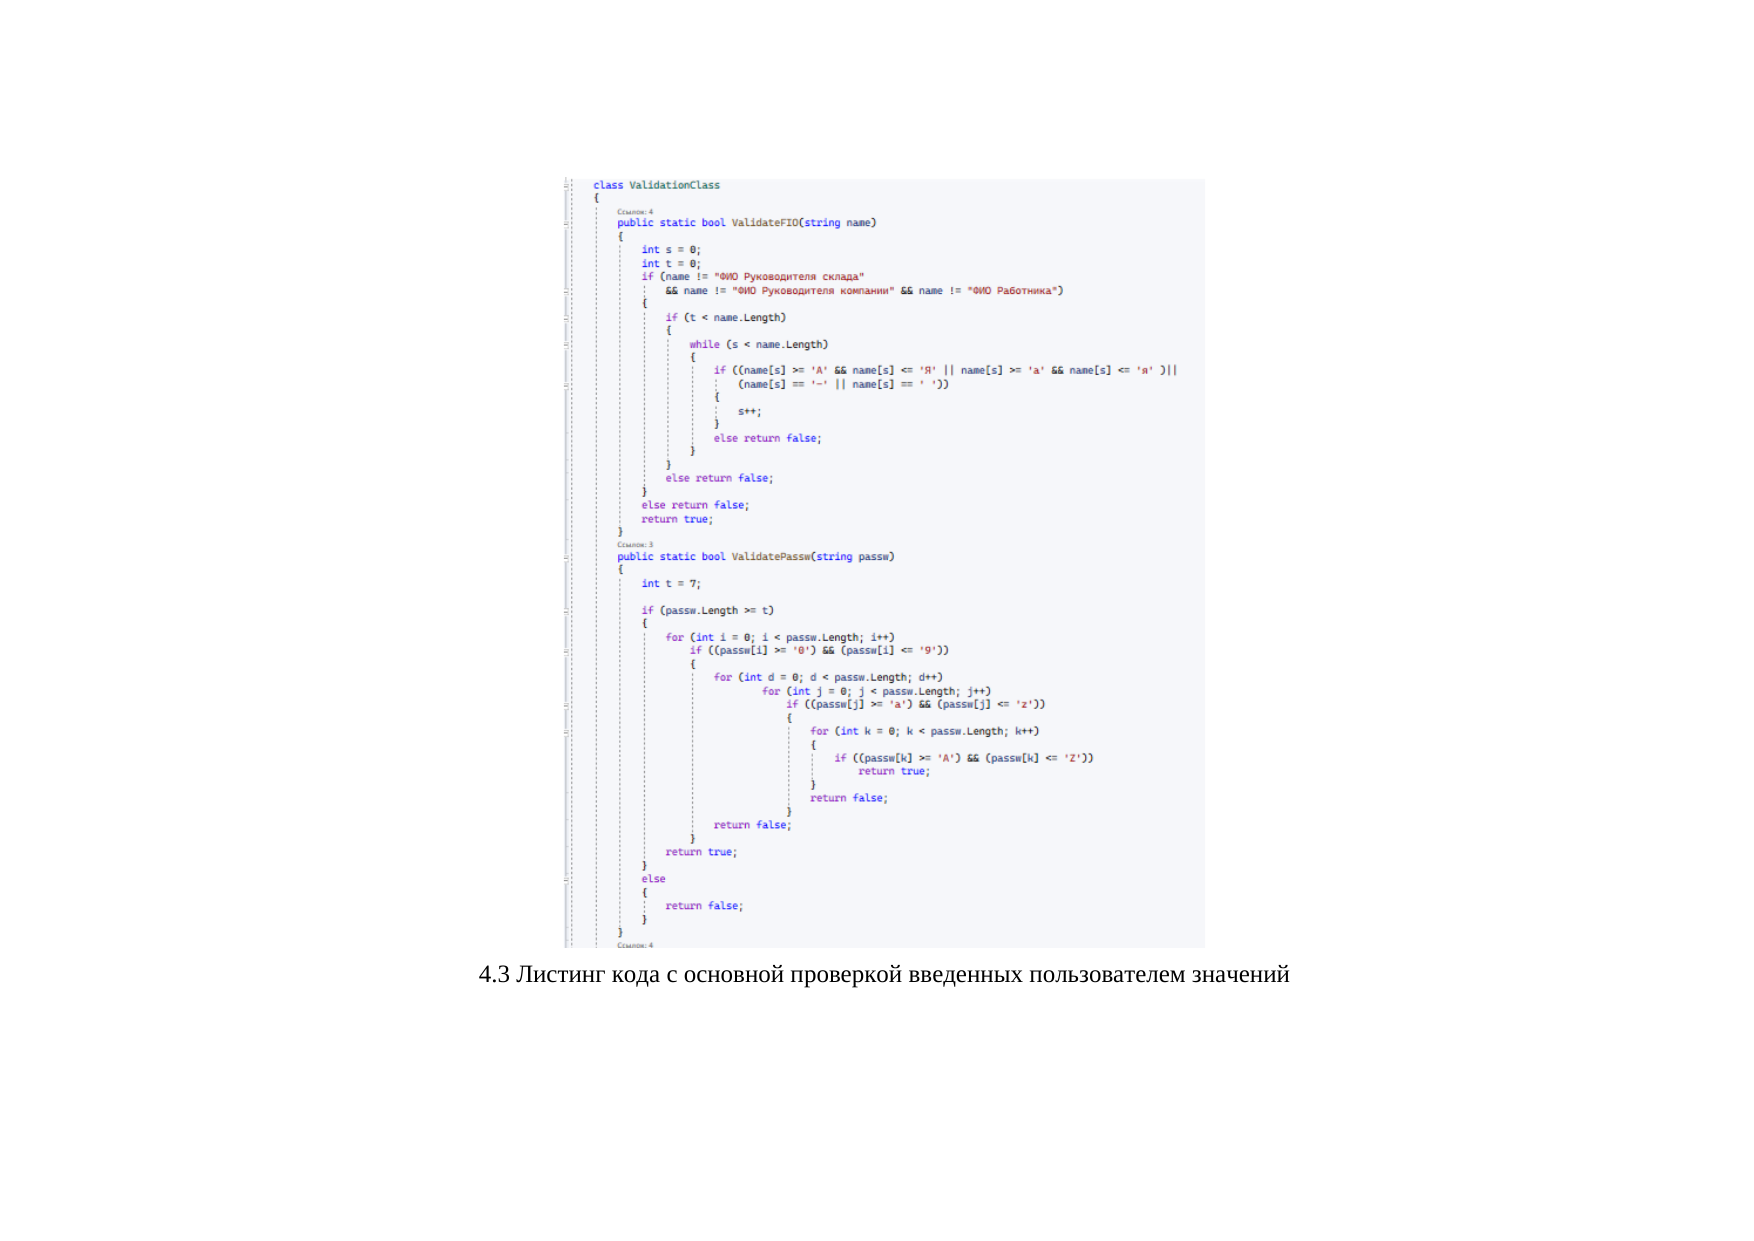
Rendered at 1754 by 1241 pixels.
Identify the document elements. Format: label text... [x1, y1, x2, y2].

list 4.3 Листинг кода с основной проверкой введенных пользователем значений [133, 959, 1636, 988]
picture [563, 177, 1206, 948]
